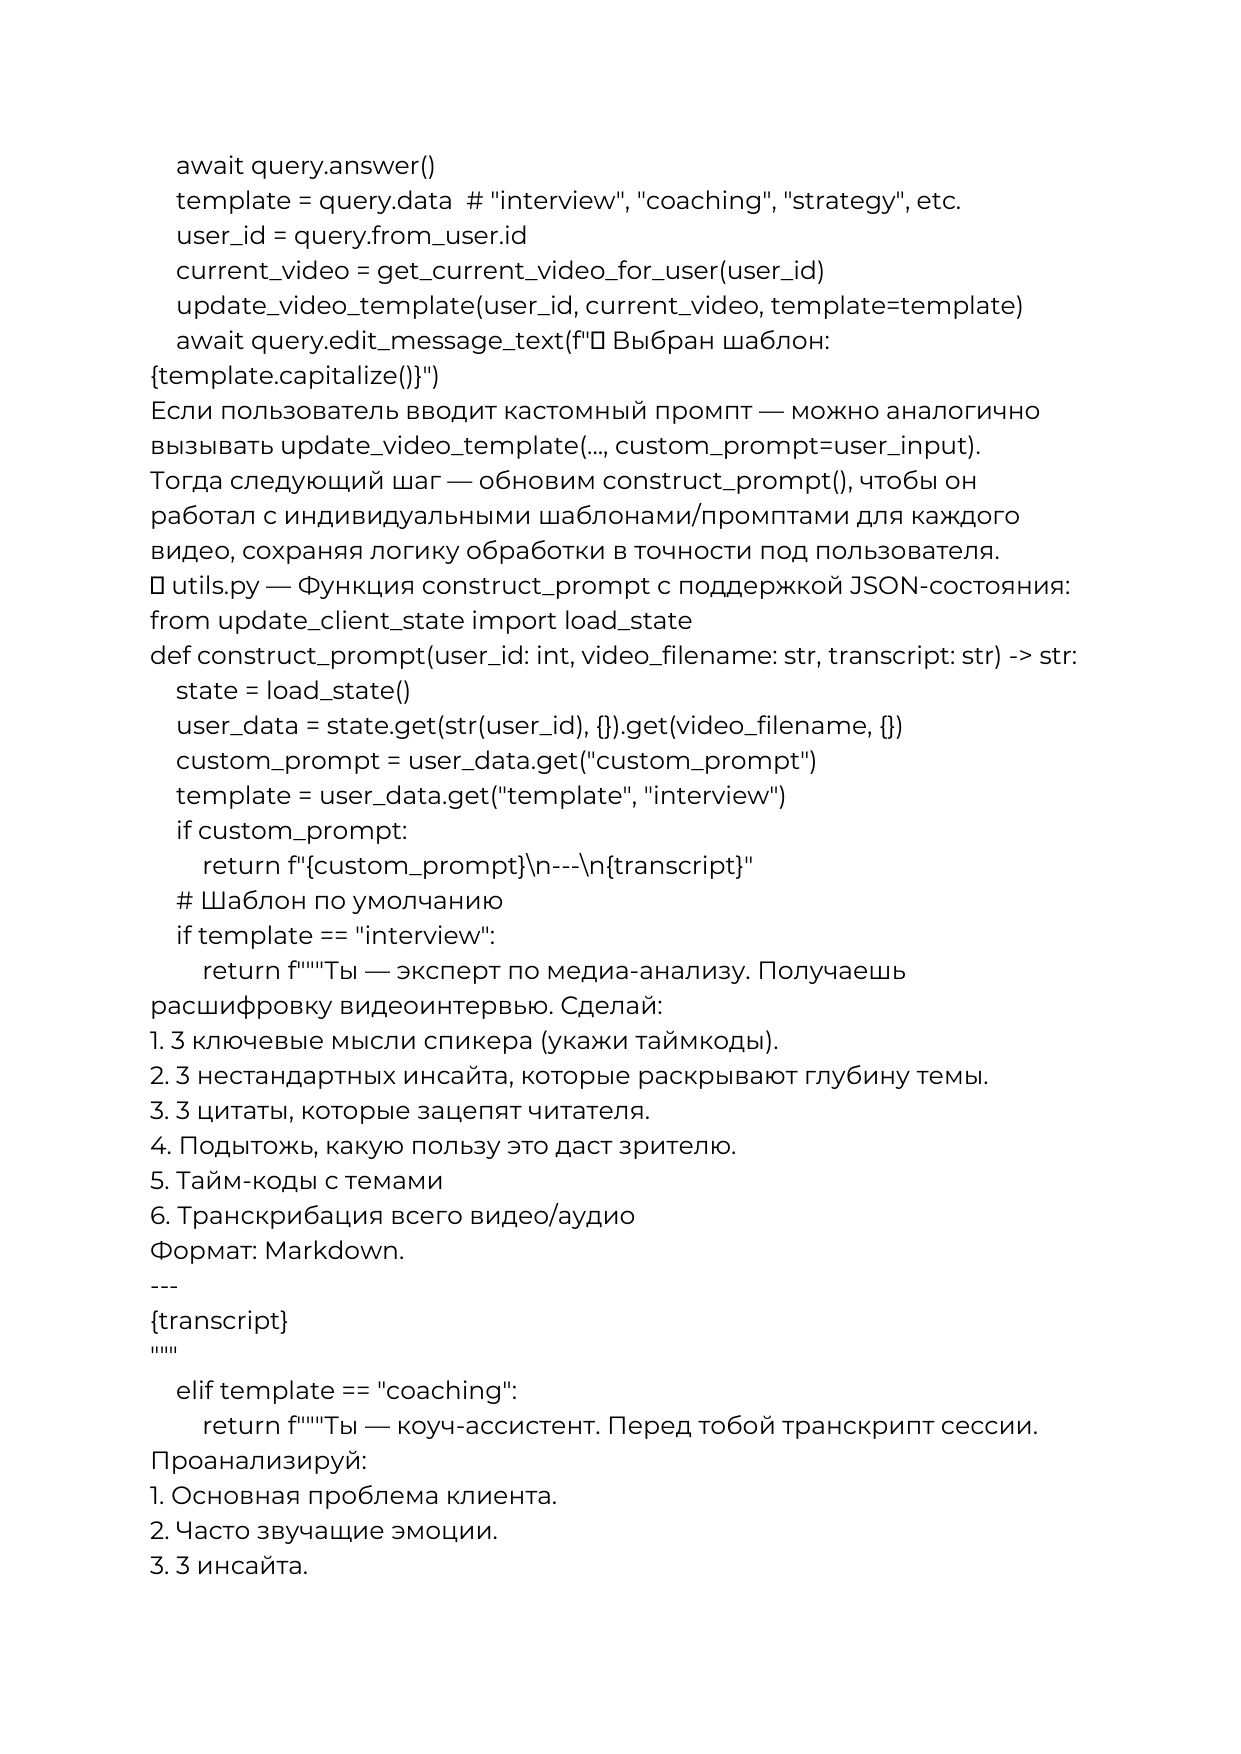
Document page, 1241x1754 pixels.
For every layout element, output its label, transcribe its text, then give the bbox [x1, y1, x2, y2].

text def construct_prompt(user_id: int, video_filename: str, transcript: str) -> str: [150, 640, 1090, 671]
text Если пользователь вводит кастомный промпт — можно аналогично вызывать update_video_template(..., custom_prompt=user_input). [150, 395, 1090, 461]
text 1. Основная проблема клиента. [150, 1480, 1090, 1511]
text if custom_prompt: [150, 815, 1090, 846]
text {transcript} [150, 1305, 1090, 1336]
text custom_prompt = user_data.get("custom_prompt") [150, 745, 1090, 776]
text 3. 3 инсайта. [150, 1550, 1090, 1581]
text 📁 utils.py — Функция construct_prompt с поддержкой JSON-состояния: [150, 570, 1090, 601]
text 5. Тайм-коды с темами [150, 1165, 1090, 1196]
text Формат: Markdown. [150, 1235, 1090, 1266]
text return f"{custom_prompt}\n---\n{transcript}" [150, 850, 1090, 881]
text # Шаблон по умолчанию [150, 885, 1090, 916]
text elif template == "coaching": [150, 1375, 1090, 1406]
text 3. 3 цитаты, которые зацепят читателя. [150, 1095, 1090, 1126]
text 1. 3 ключевые мысли спикера (укажи таймкоды). [150, 1025, 1090, 1056]
text return f"""Ты — коуч-ассистент. Перед тобой транскрипт сессии. Проанализируй: [150, 1410, 1090, 1476]
text update_video_template(user_id, current_video, template=template) [150, 290, 1090, 321]
text 2. Часто звучащие эмоции. [150, 1515, 1090, 1546]
text 4. Подытожь, какую пользу это даст зрителю. [150, 1130, 1090, 1161]
text user_data = state.get(str(user_id), {}).get(video_filename, {}) [150, 710, 1090, 741]
text return f"""Ты — эксперт по медиа-анализу. Получаешь расшифровку видеоинтервью. Сделай: [150, 955, 1090, 1021]
text --- [150, 1270, 1090, 1301]
text Тогда следующий шаг — обновим construct_prompt(), чтобы он работал с индивидуальными шаблонами/промптами для каждого видео, сохраняя логику обработки в точности под пользователя. [150, 465, 1090, 566]
text 2. 3 нестандартных инсайта, которые раскрывают глубину темы. [150, 1060, 1090, 1091]
text if template == "interview": [150, 920, 1090, 951]
text """ [150, 1340, 1090, 1371]
text template = query.data # "interview", "coaching", "strategy", etc. [150, 185, 1090, 216]
text current_video = get_current_video_for_user(user_id) [150, 255, 1090, 286]
text template = user_data.get("template", "interview") [150, 780, 1090, 811]
text user_id = query.from_user.id [150, 220, 1090, 251]
text await query.answer() [150, 150, 1090, 181]
text state = load_state() [150, 675, 1090, 706]
text await query.edit_message_text(f"🧠 Выбран шаблон: {template.capitalize()}") [150, 325, 1090, 391]
text from update_client_state import load_state [150, 605, 1090, 636]
text 6. Транскрибация всего видео/аудио [150, 1200, 1090, 1231]
